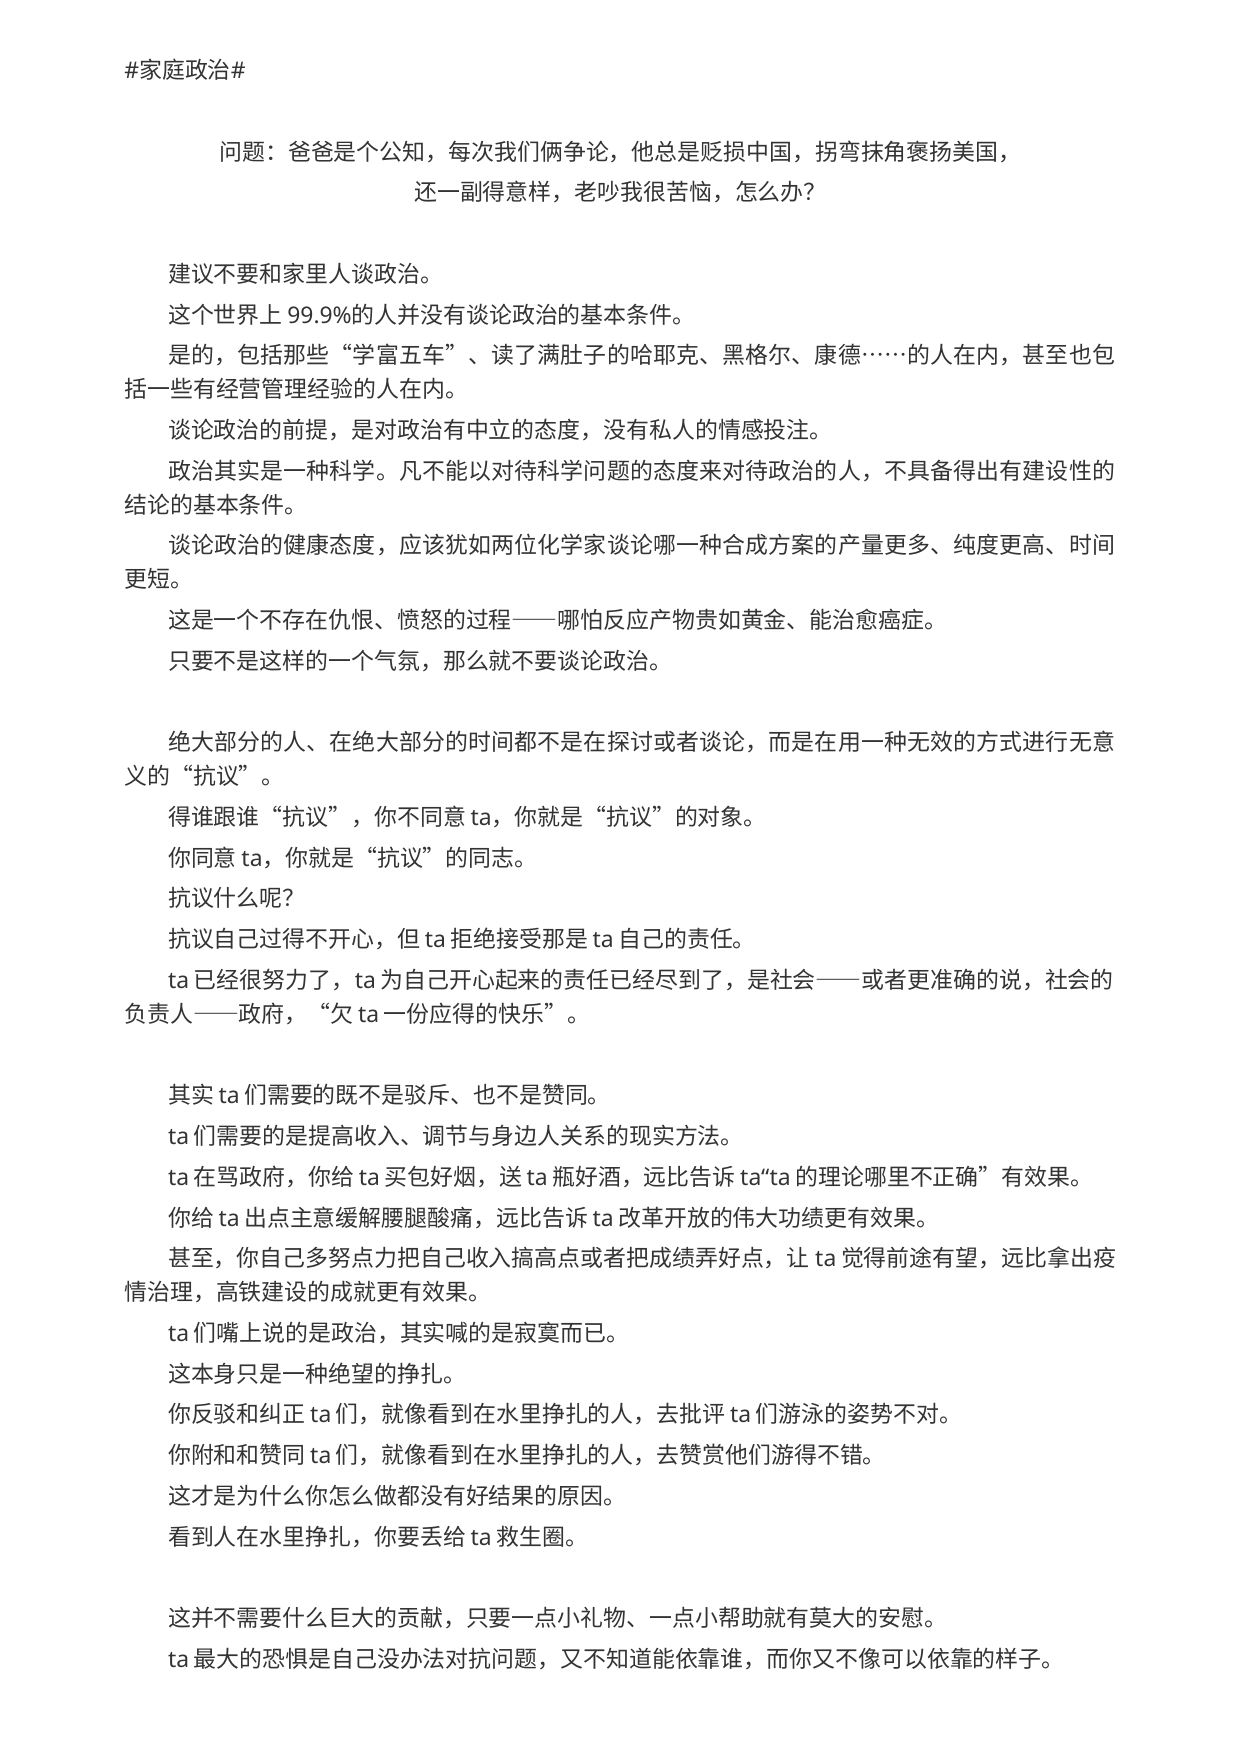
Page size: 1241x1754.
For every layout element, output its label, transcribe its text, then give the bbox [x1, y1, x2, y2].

text 你反驳和纠正ta们，就像看到在水里挣扎的人，去批评ta们游泳的姿势不对。 [124, 1396, 1116, 1430]
text 谈论政治的健康态度，应该犹如两位化学家谈论哪一种合成方案的产量更多、纯度更高、时间更短。 [124, 527, 1116, 595]
text 得谁跟谁“抗议”，你不同意ta，你就是“抗议”的对象。 [124, 798, 1116, 832]
text 这本身只是一种绝望的挣扎。 [124, 1355, 1116, 1389]
text ta们嘴上说的是政治，其实喊的是寂寞而已。 [124, 1314, 1116, 1348]
text 你同意ta，你就是“抗议”的同志。 [124, 839, 1116, 873]
text 问题：爸爸是个公知，每次我们俩争论，他总是贬损中国，拐弯抹角褒扬美国， [124, 133, 1116, 167]
text ta们需要的是提高收入、调节与身边人关系的现实方法。 [124, 1118, 1116, 1152]
text 其实ta们需要的既不是驳斥、也不是赞同。 [124, 1077, 1116, 1111]
text 还一副得意样，老吵我很苦恼，怎么办？ [124, 174, 1116, 208]
text 这才是为什么你怎么做都没有好结果的原因。 [124, 1477, 1116, 1511]
text 是的，包括那些“学富五车”、读了满肚子的哈耶克、黑格尔、康德……的人在内，甚至也包括一些有经营管理经验的人在内。 [124, 337, 1116, 405]
text 建议不要和家里人谈政治。 [124, 255, 1116, 289]
text 你给ta出点主意缓解腰腿酸痛，远比告诉ta改革开放的伟大功绩更有效果。 [124, 1199, 1116, 1233]
text 绝大部分的人、在绝大部分的时间都不是在探讨或者谈论，而是在用一种无效的方式进行无意义的“抗议”。 [124, 724, 1116, 792]
text ta最大的恐惧是自己没办法对抗问题，又不知道能依靠谁，而你又不像可以依靠的样子。 [124, 1640, 1116, 1674]
text 只要不是这样的一个气氛，那么就不要谈论政治。 [124, 642, 1116, 676]
text #家庭政治# [124, 52, 1116, 86]
text 这是一个不存在仇恨、愤怒的过程——哪怕反应产物贵如黄金、能治愈癌症。 [124, 602, 1116, 636]
text 政治其实是一种科学。凡不能以对待科学问题的态度来对待政治的人，不具备得出有建设性的结论的基本条件。 [124, 452, 1116, 520]
text 这个世界上99.9%的人并没有谈论政治的基本条件。 [124, 296, 1116, 330]
text ta已经很努力了，ta为自己开心起来的责任已经尽到了，是社会——或者更准确的说，社会的负责人——政府，“欠ta一份应得的快乐”。 [124, 961, 1116, 1029]
text 谈论政治的前提，是对政治有中立的态度，没有私人的情感投注。 [124, 412, 1116, 446]
text 抗议什么呢？ [124, 880, 1116, 914]
text 这并不需要什么巨大的贡献，只要一点小礼物、一点小帮助就有莫大的安慰。 [124, 1599, 1116, 1633]
text 你附和和赞同ta们，就像看到在水里挣扎的人，去赞赏他们游得不错。 [124, 1437, 1116, 1471]
text ta在骂政府，你给ta买包好烟，送ta瓶好酒，远比告诉ta“ta的理论哪里不正确”有效果。 [124, 1158, 1116, 1192]
text 甚至，你自己多努点力把自己收入搞高点或者把成绩弄好点，让ta觉得前途有望，远比拿出疫情治理，高铁建设的成就更有效果。 [124, 1240, 1116, 1308]
text 看到人在水里挣扎，你要丢给ta救生圈。 [124, 1518, 1116, 1552]
text 抗议自己过得不开心，但ta拒绝接受那是ta自己的责任。 [124, 921, 1116, 955]
